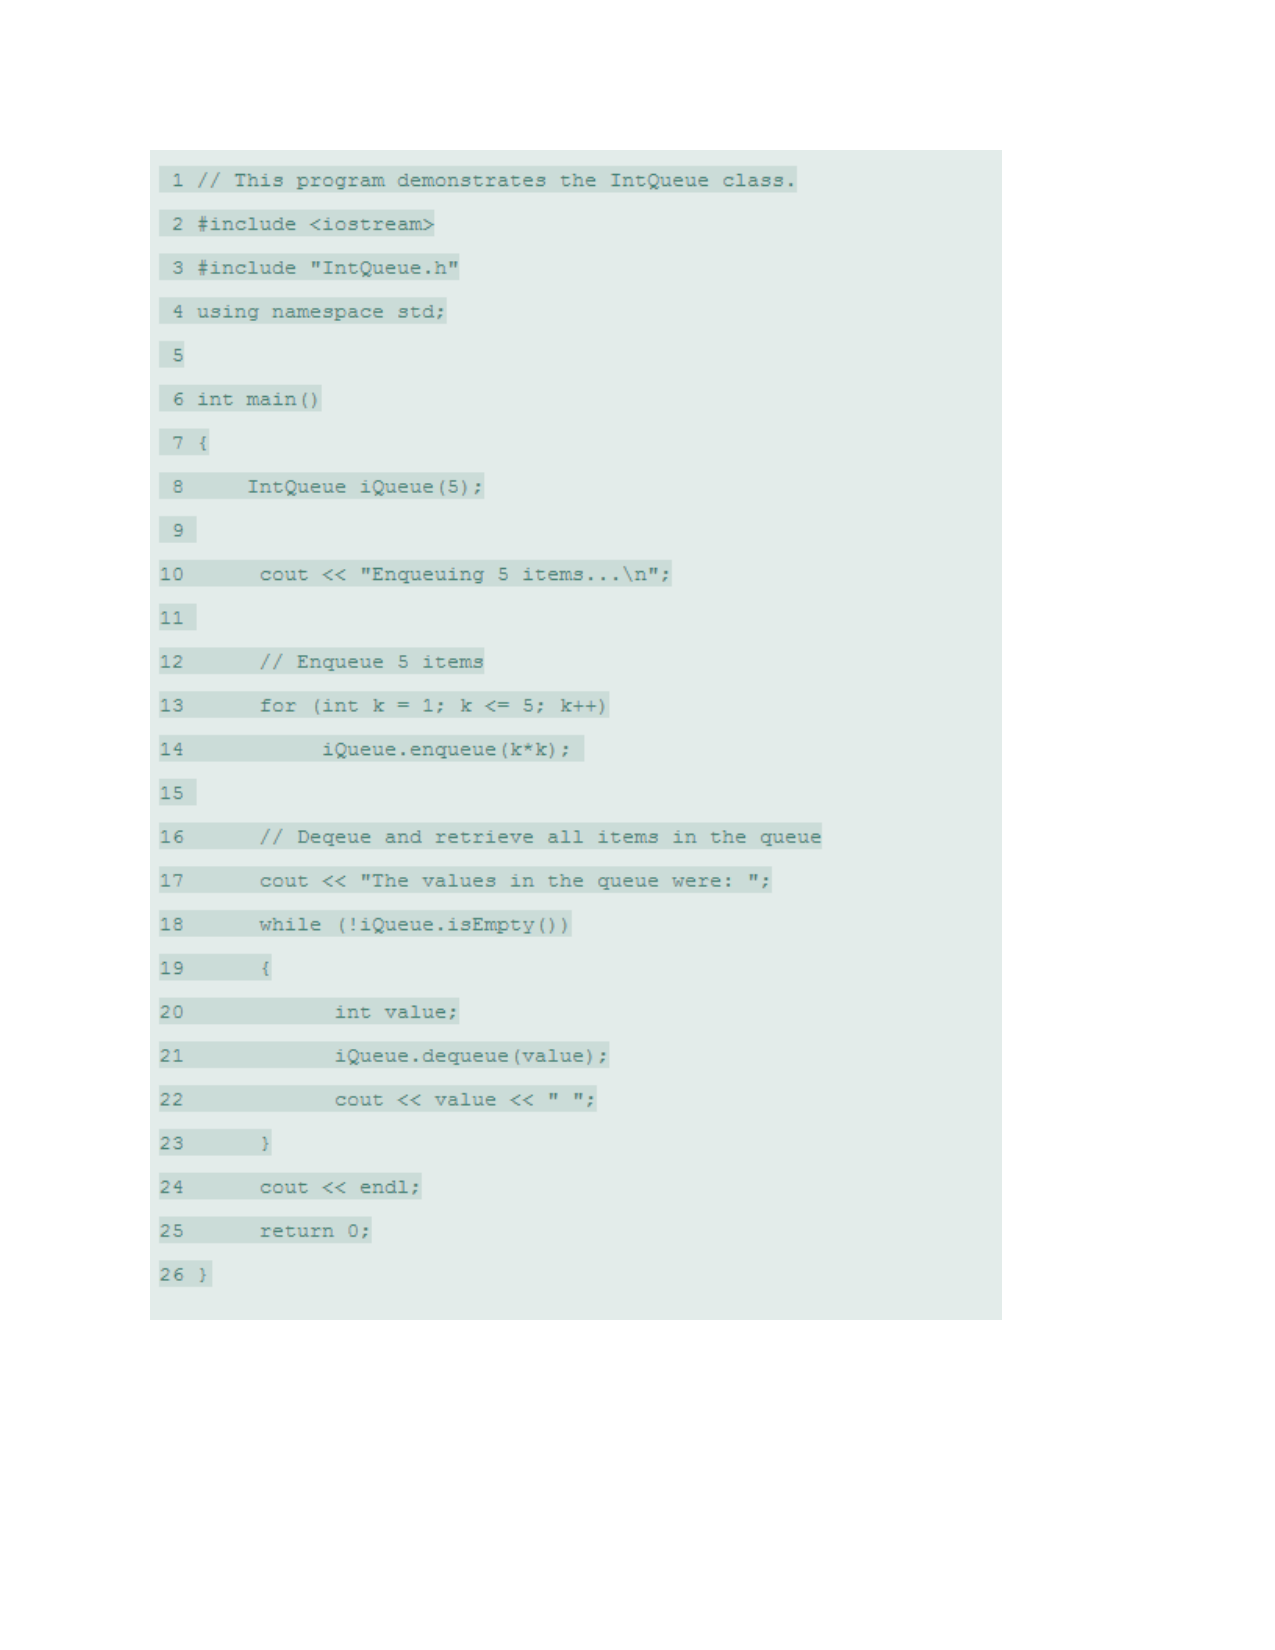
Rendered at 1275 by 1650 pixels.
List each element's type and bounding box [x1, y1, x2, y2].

picture [150, 150, 1002, 1320]
